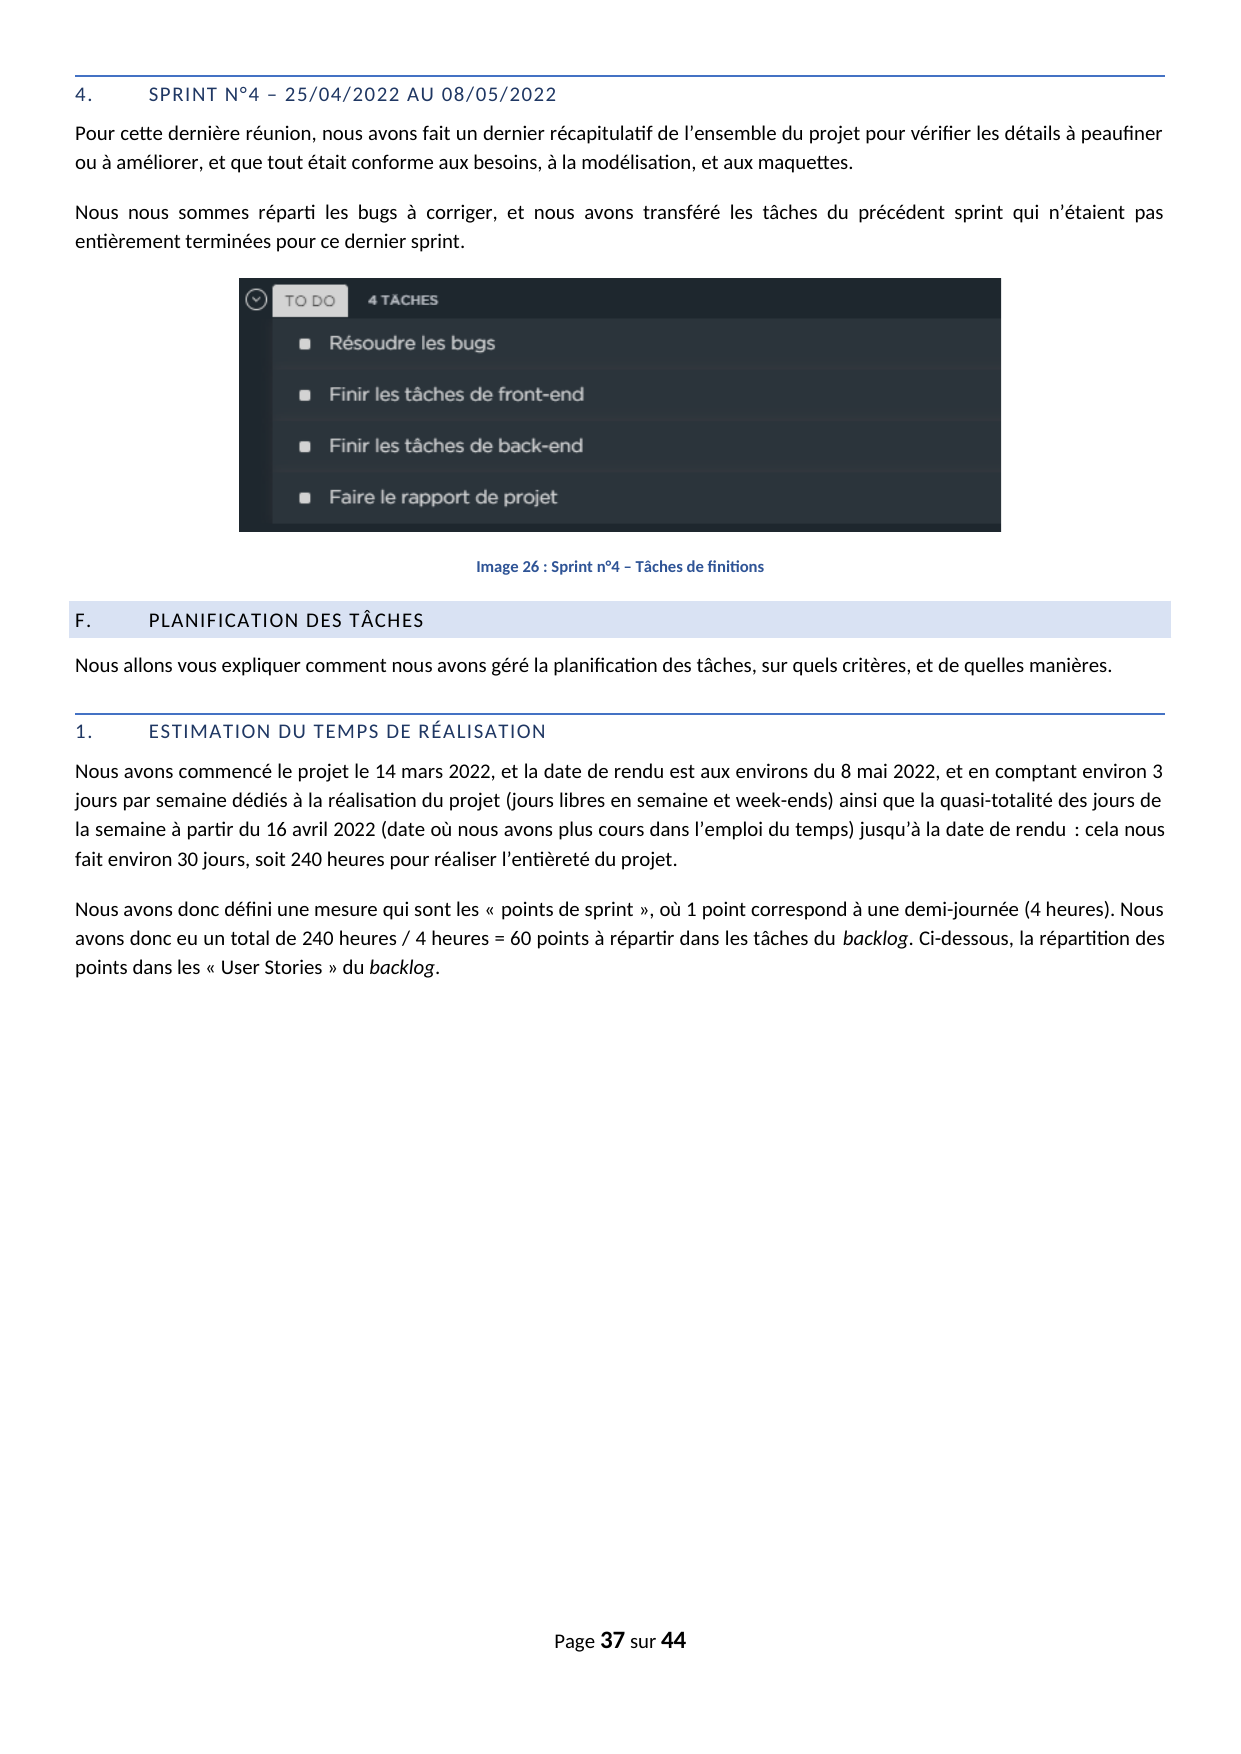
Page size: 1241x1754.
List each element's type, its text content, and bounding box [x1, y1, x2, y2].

text Nous avons donc défini une mesure qui sont les « points de sprint », où 1 point correspond à une demi-journée (4 heures). Nous avons donc eu un total de 240 heures / 4 heures = 60 points à répartir dans les tâches du backlog. Ci-dessous, la répartition des points dans les « User Stories » du backlog. [75, 896, 1165, 979]
text Nous nous sommes réparti les bugs à corriger, et nous avons transféré les tâches du précédent sprint qui n’étaient pas entièrement terminées pour ce dernier sprint. [75, 199, 1165, 254]
text Pour cette dernière réunion, nous avons fait un dernier récapitulatif de l’ensemble du projet pour vérifier les détails à peaufiner ou à améliorer, et que tout était conforme aux besoins, à la modélisation, et aux maquettes. [75, 120, 1165, 175]
subtitle Sprint n°4 – 25/04/2022 au 08/05/2022 [75, 77, 1165, 106]
text Nous avons commencé le projet le 14 mars 2022, et la date de rendu est aux environs du 8 mai 2022, et en comptant environ 3 jours par semaine dédiés à la réalisation du projet (jours libres en semaine et week-ends) ainsi que la quasi-totalité des jours de la semaine à partir du 16 avril 2022 (date où nous avons plus cours dans l’emploi du temps) jusqu’à la date de rendu : cela nous fait environ 30 jours, soit 240 heures pour réaliser l’entièreté du projet. [75, 758, 1165, 871]
picture [239, 278, 1002, 532]
subtitle Estimation du temps de réalisation [75, 715, 1165, 744]
text Nous allons vous expliquer comment nous avons géré la planification des tâches, sur quels critères, et de quelles manières. [75, 653, 1165, 678]
subtitle Planification des tâches [75, 607, 1165, 632]
